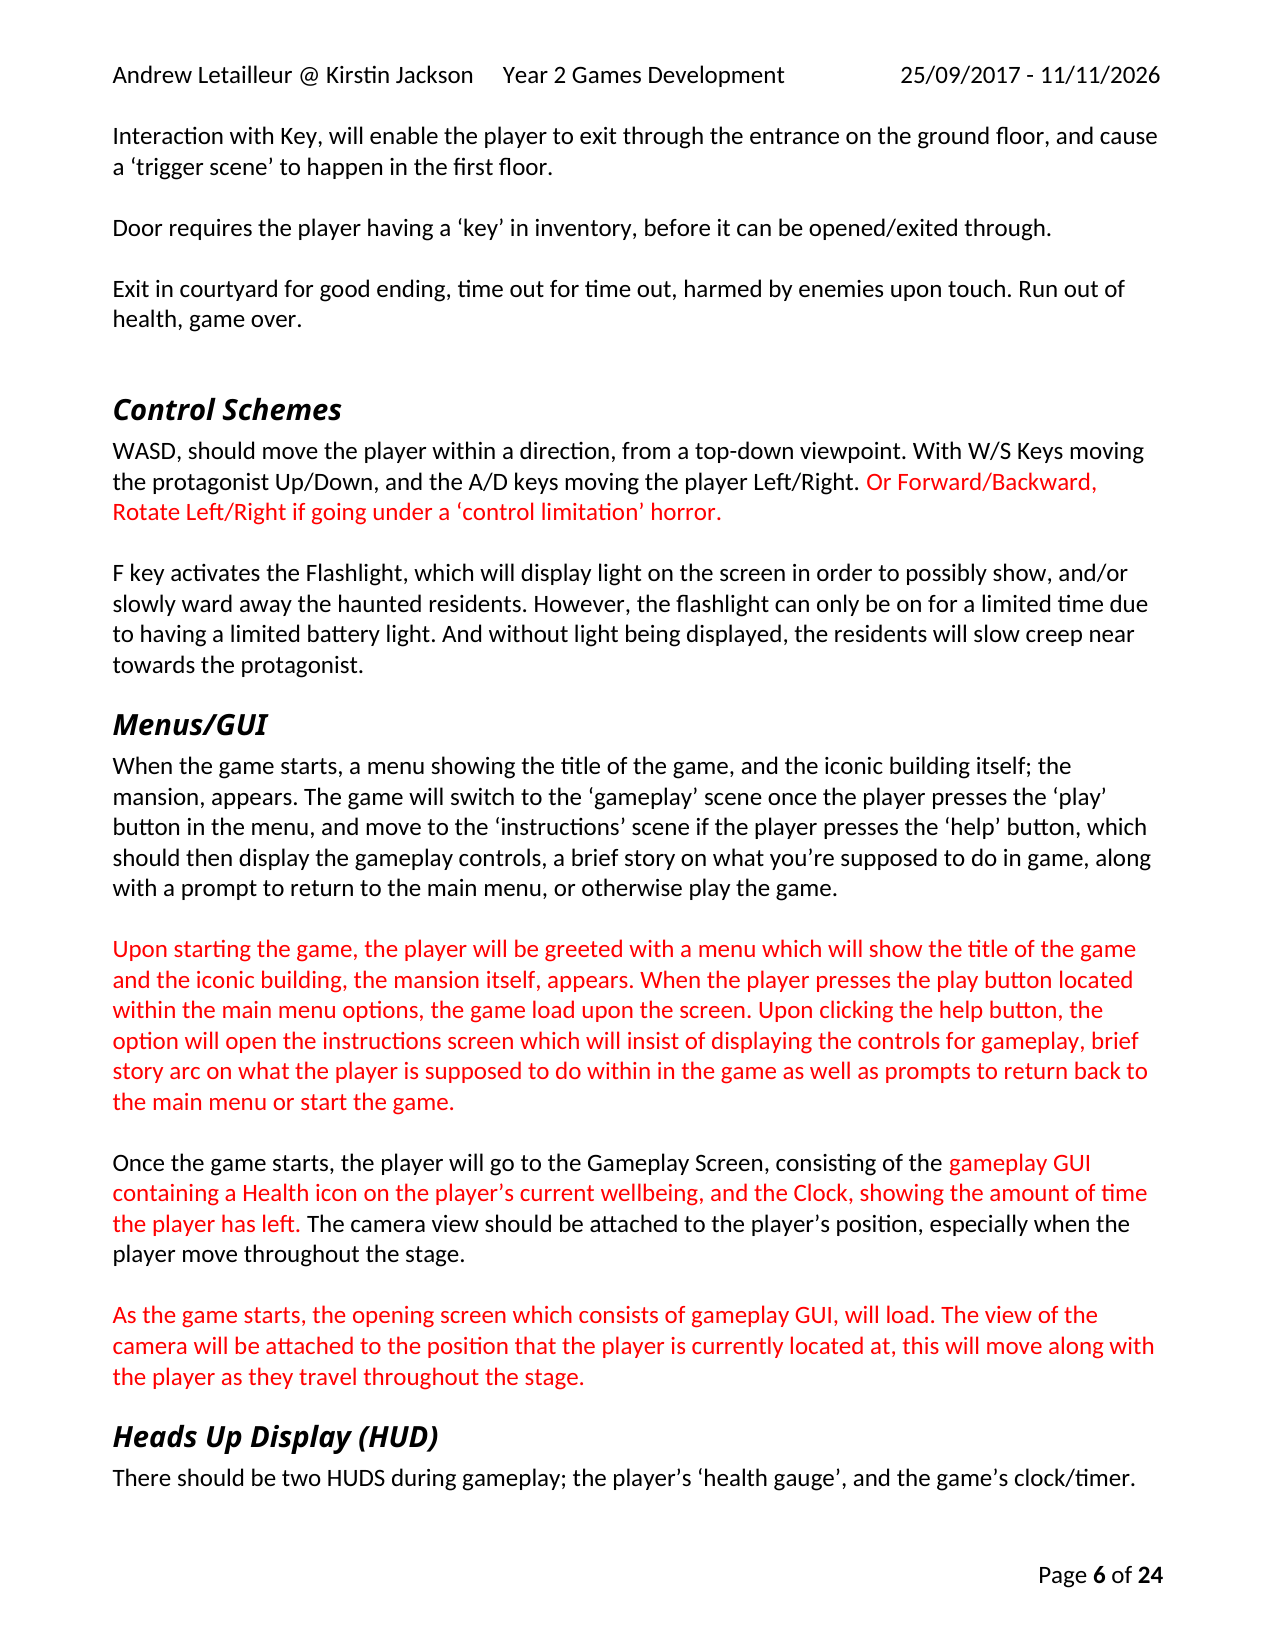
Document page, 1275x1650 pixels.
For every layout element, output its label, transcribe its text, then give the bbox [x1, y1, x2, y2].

text WASD, should move the player within a direction, from a top-down viewpoint. With W/S Keys moving the protagonist Up/Down, and the A/D keys moving the player Left/Right. Or Forward/Backward, Rotate Left/Right if going under a ‘control limitation’ horror. [112, 435, 1163, 527]
text Door requires the player having a ‘key’ in inventory, before it can be opened/exited through. [112, 212, 1163, 242]
text There should be two HUDS during gameplay; the player’s ‘health gauge’, and the game’s clock/timer. [112, 1462, 1163, 1493]
text Exit in courtyard for good ending, time out for time out, harmed by enemies upon touch. Run out of health, game over. [112, 273, 1163, 334]
subtitle Menus/GUI [112, 704, 1163, 744]
subtitle Control Schemes [112, 389, 1163, 429]
text When the game starts, a menu showing the title of the game, and the iconic building itself; the mansion, appears. The game will switch to the ‘gameplay’ scene once the player presses the ‘play’ button in the menu, and move to the ‘instructions’ scene if the player presses the ‘help’ button, which should then display the gameplay controls, a brief story on what you’re supposed to do in game, along with a prompt to return to the main menu, or otherwise play the game. [112, 750, 1163, 903]
text As the game starts, the opening screen which consists of gameplay GUI, will load. The view of the camera will be attached to the position that the player is currently located at, this will move along with the player as they travel throughout the stage. [112, 1300, 1163, 1391]
text Upon starting the game, the player will be greeted with a menu which will show the title of the game and the iconic building, the mansion itself, appears. When the player presses the play button located within the main menu options, the game load upon the screen. Upon clicking the help button, the option will open the instructions screen which will insist of displaying the controls for gameplay, brief story arc on what the player is supposed to do within in the game as well as prompts to return back to the main menu or start the game. [112, 933, 1163, 1117]
subtitle Heads Up Display (HUD) [112, 1416, 1163, 1456]
text F key activates the Flashlight, which will display light on the screen in order to possibly show, and/or slowly ward away the haunted residents. However, the flashlight can only be on for a limited time due to having a limited battery light. And without light being displayed, the residents will slow creep near towards the protagonist. [112, 557, 1163, 679]
text Once the game starts, the player will go to the Gameplay Screen, consisting of the gameplay GUI containing a Health icon on the player’s current wellbeing, and the Clock, showing the amount of time the player has left. The camera view should be attached to the player’s position, especially when the player move throughout the stage. [112, 1147, 1163, 1269]
